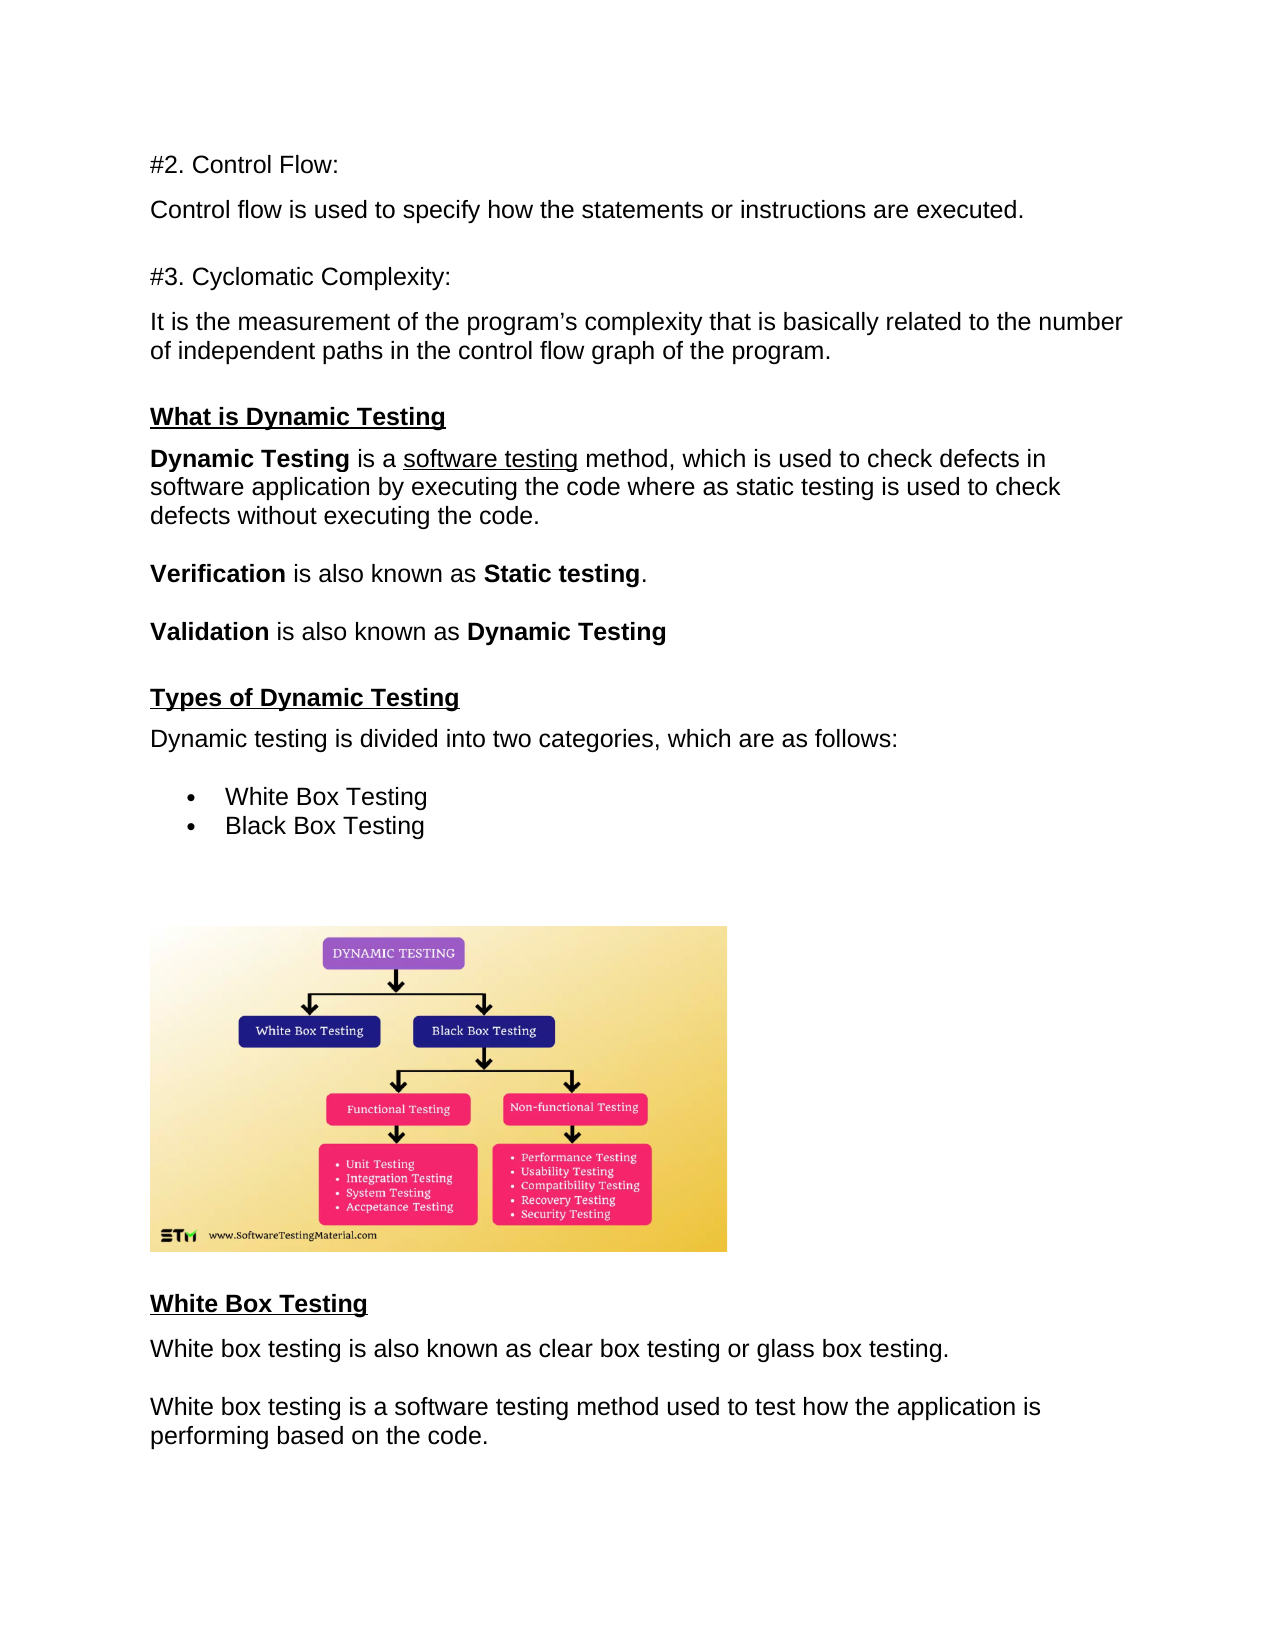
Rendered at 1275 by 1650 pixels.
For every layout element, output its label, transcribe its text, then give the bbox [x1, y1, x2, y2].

text White box testing is a software testing method used to test how the application is performing based on the code. [150, 1392, 1125, 1450]
subtitle #3. Cyclomatic Complexity: [150, 262, 1125, 291]
text It is the measurement of the program’s complexity that is basically related to the number of independent paths in the control flow graph of the program. [150, 307, 1125, 365]
text Dynamic testing is divided into two categories, which are as follows: [150, 724, 1125, 753]
text Validation is also known as Dynamic Testing [150, 617, 1125, 646]
list Black Box Testing [187, 811, 1125, 840]
subtitle #2. Control Flow: [150, 150, 1125, 179]
text Dynamic Testing is a software testing method, which is used to check defects in software application by executing the code where as static testing is used to check defects without executing the code. [150, 443, 1125, 530]
picture [150, 926, 728, 1252]
subtitle White Box Testing [150, 1289, 1125, 1318]
text Types of Dynamic Testing [150, 683, 1125, 712]
subtitle What is Dynamic Testing [150, 402, 1125, 431]
text Verification is also known as Static testing. [150, 559, 1125, 588]
text Control flow is used to specify how the statements or instructions are executed. [150, 196, 1125, 224]
text White box testing is also known as clear box testing or glass box testing. [150, 1334, 1125, 1363]
list White Box Testing [187, 782, 1125, 811]
